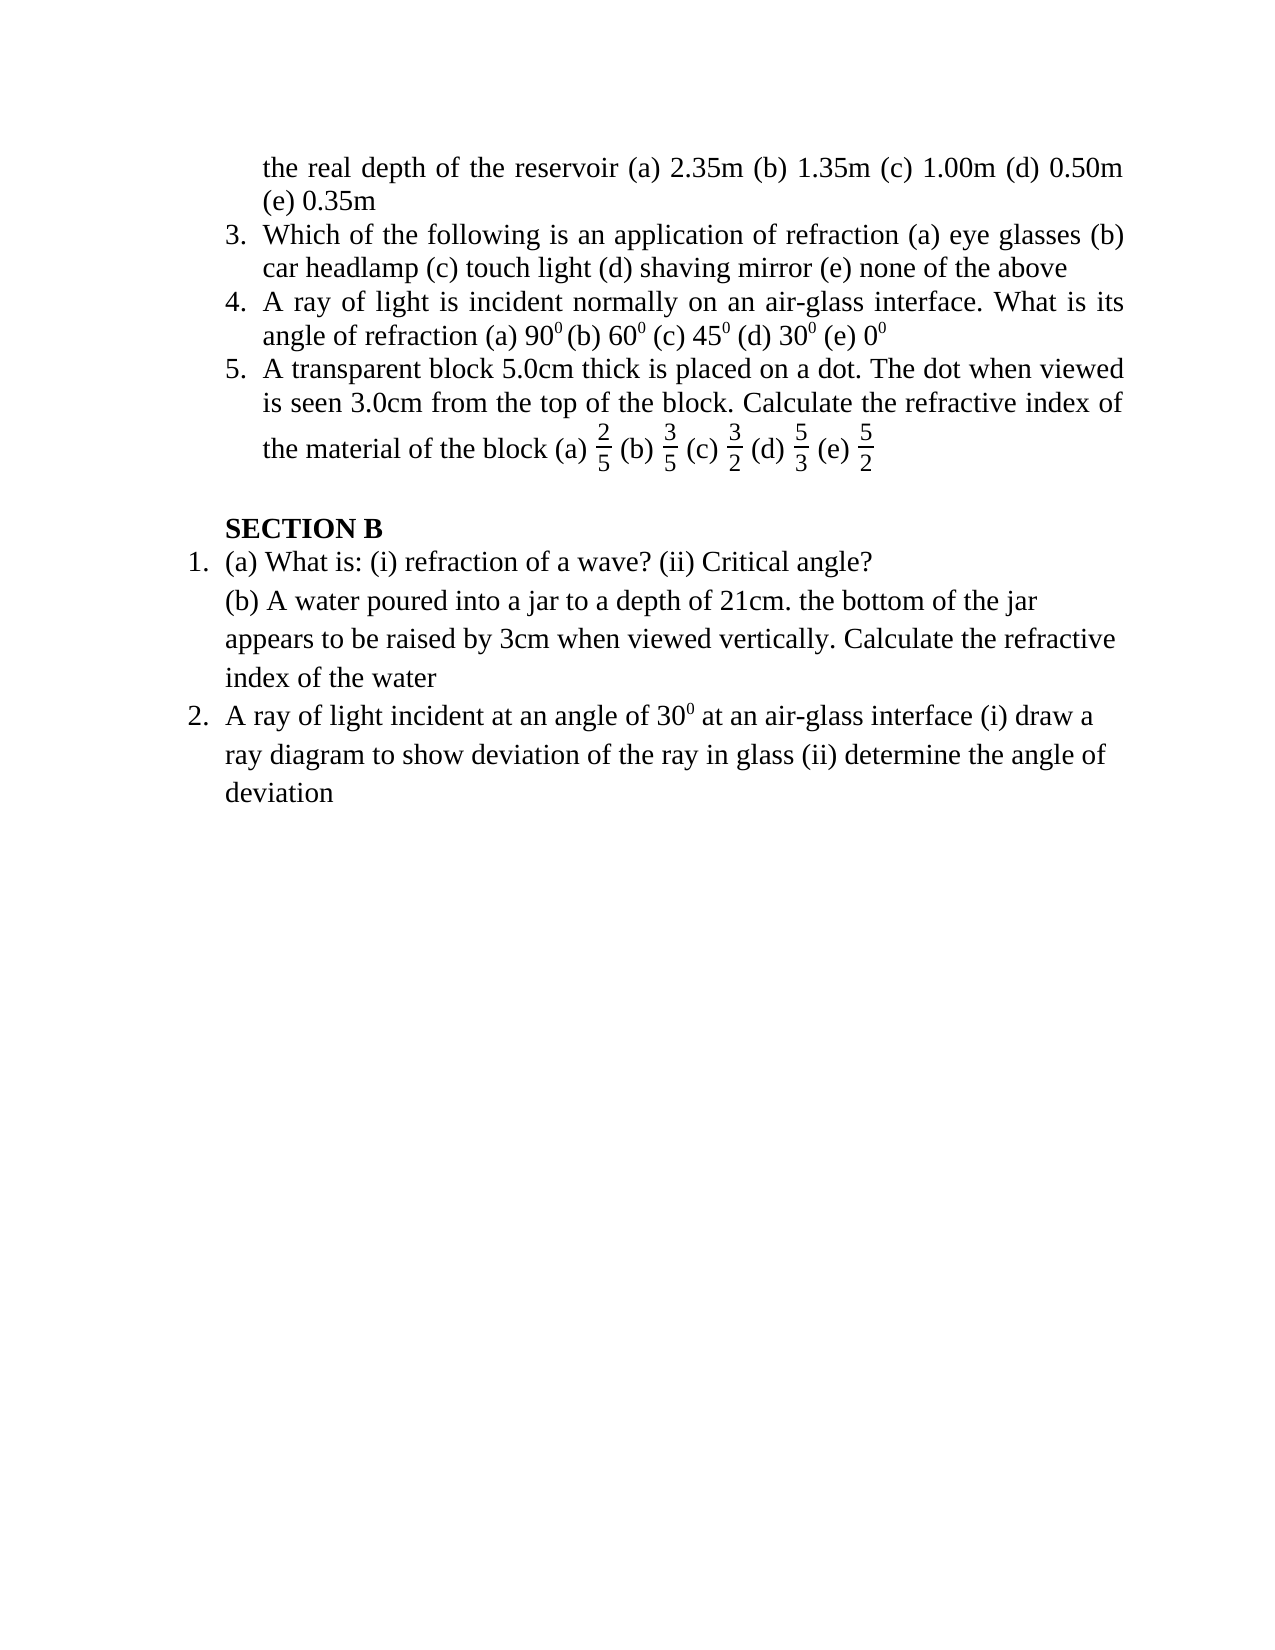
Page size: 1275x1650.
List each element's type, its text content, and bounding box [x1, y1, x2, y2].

list (a) What is: (i) refraction of a wave? (ii) Critical angle? [187, 544, 1125, 578]
text SECTION B [225, 511, 1125, 544]
list (b) A water poured into a jar to a depth of 21cm. the bottom of the jar appears to be raised by 3cm when viewed vertically. Calculate the refractive index of the water [225, 583, 1125, 693]
list Which of the following is an application of refraction (a) eye glasses (b) car headlamp (c) touch light (d) shaving mirror (e) none of the above [225, 217, 1125, 284]
list A ray of light is incident normally on an air-glass interface. What is its angle of refraction (a) 900 (b) 600 (c) 450 (d) 300 (e) 00 [225, 284, 1125, 351]
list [225, 150, 1125, 217]
list A ray of light incident at an angle of 300 at an air-glass interface (i) draw a ray diagram to show deviation of the ray in glass (ii) determine the angle of deviation [187, 698, 1125, 809]
list A transparent block 5.0cm thick is placed on a dot. The dot when viewed is seen 3.0cm from the top of the block. Calculate the refractive index of the material of the block (a) (b) (c) (d) (e) [225, 351, 1125, 477]
